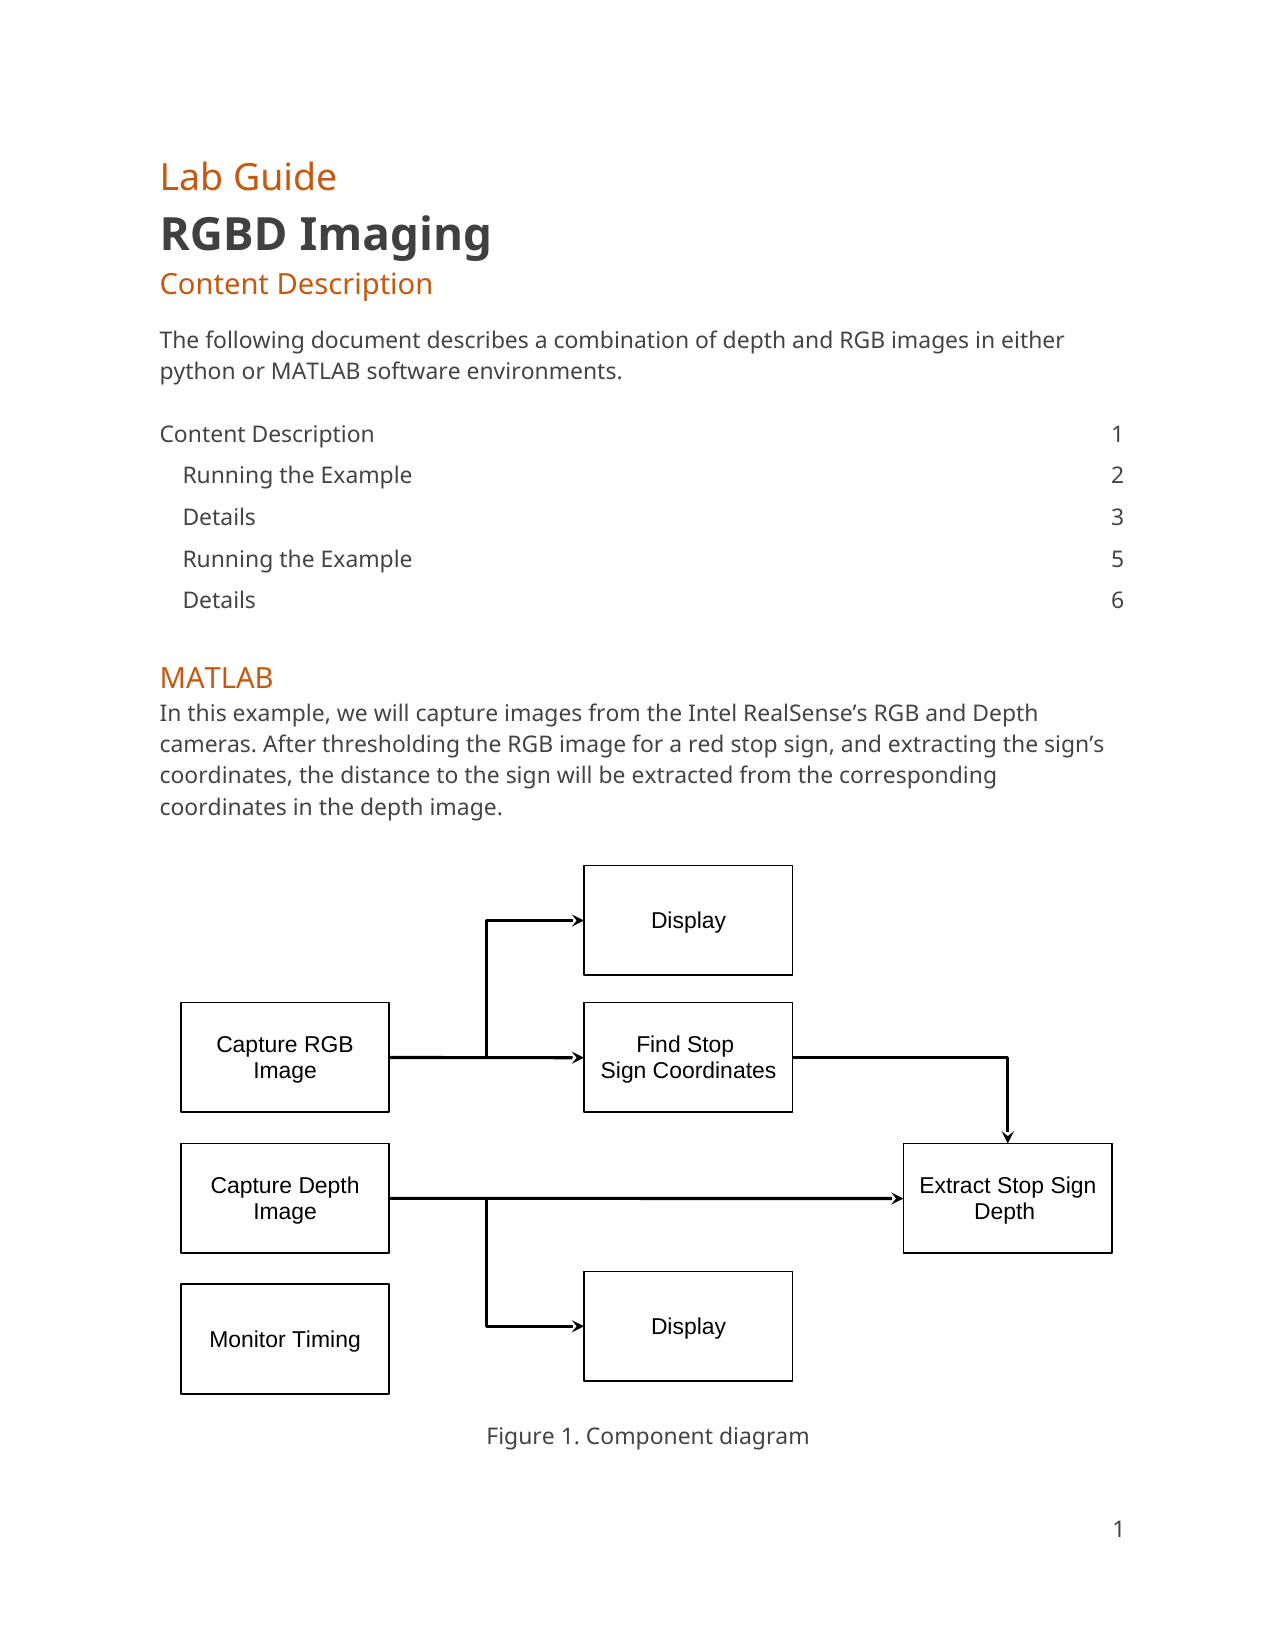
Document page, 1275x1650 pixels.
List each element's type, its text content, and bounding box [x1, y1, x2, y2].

text In this example, we will capture images from the Intel RealSense’s RGB and Depth cameras. After thresholding the RGB image for a red stop sign, and extracting the sign’s coordinates, the distance to the sign will be extracted from the corresponding coordinates in the depth image. [159, 697, 1125, 822]
table_header [161, 855, 1134, 1407]
text MATLAB [159, 657, 1125, 697]
text RGBD Imaging [159, 201, 1125, 263]
text The following document describes a combination of depth and RGB images in either python or MATLAB software environments. [159, 324, 1125, 386]
subtitle Content Description [159, 263, 1125, 303]
table_cell Figure 1. Component diagram [161, 1410, 1134, 1462]
text Lab Guide [159, 150, 1125, 201]
